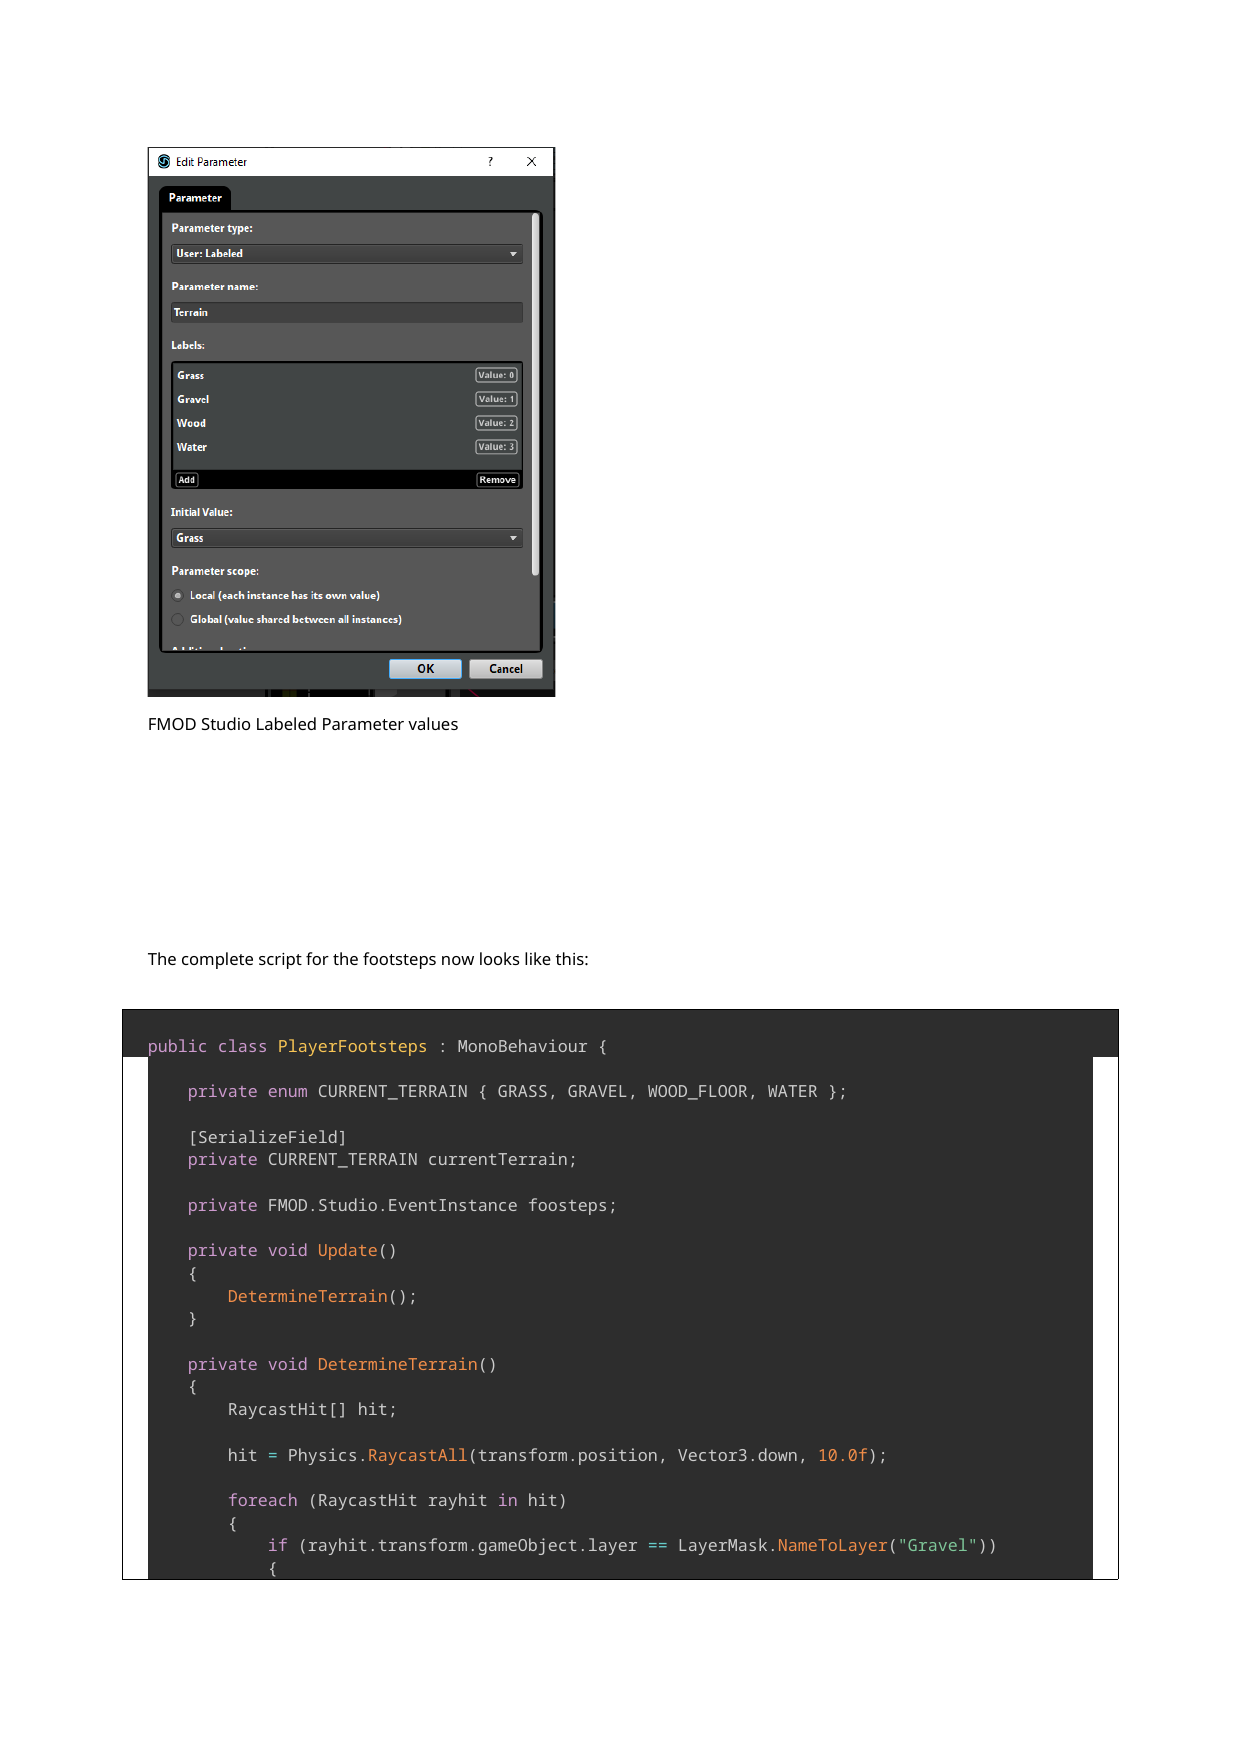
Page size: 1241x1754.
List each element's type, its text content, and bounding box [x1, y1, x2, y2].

text private void DetermineTerrain() [148, 1352, 1093, 1375]
text FMOD Studio Labeled Parameter values [148, 713, 1093, 736]
text private FMOD.Studio.EventInstance foosteps; [148, 1193, 1093, 1216]
text foreach (RaycastHit rayhit in hit) [148, 1488, 1093, 1511]
text if (rayhit.transform.gameObject.layer == LayerMask.NameToLayer("Gravel")) [148, 1534, 1093, 1557]
text private void Update() [148, 1239, 1093, 1261]
text private enum CURRENT_TERRAIN { GRASS, GRAVEL, WOOD_FLOOR, WATER }; [148, 1080, 1093, 1102]
picture [147, 147, 556, 697]
text DetermineTerrain(); [148, 1284, 1093, 1307]
text { [148, 1557, 1093, 1579]
text } [148, 1307, 1093, 1329]
text RaycastHit[] hit; [148, 1398, 1093, 1420]
text The complete script for the footsteps now looks like this: [148, 947, 1093, 970]
text public class PlayerFootsteps : MonoBehaviour { [123, 1010, 1118, 1057]
text { [148, 1375, 1093, 1398]
text hit = Physics.RaycastAll(transform.position, Vector3.down, 10.0f); [148, 1443, 1093, 1466]
text { [148, 1261, 1093, 1284]
text [SerializeField] [148, 1125, 1093, 1148]
text private CURRENT_TERRAIN currentTerrain; [148, 1148, 1093, 1171]
text { [148, 1511, 1093, 1534]
